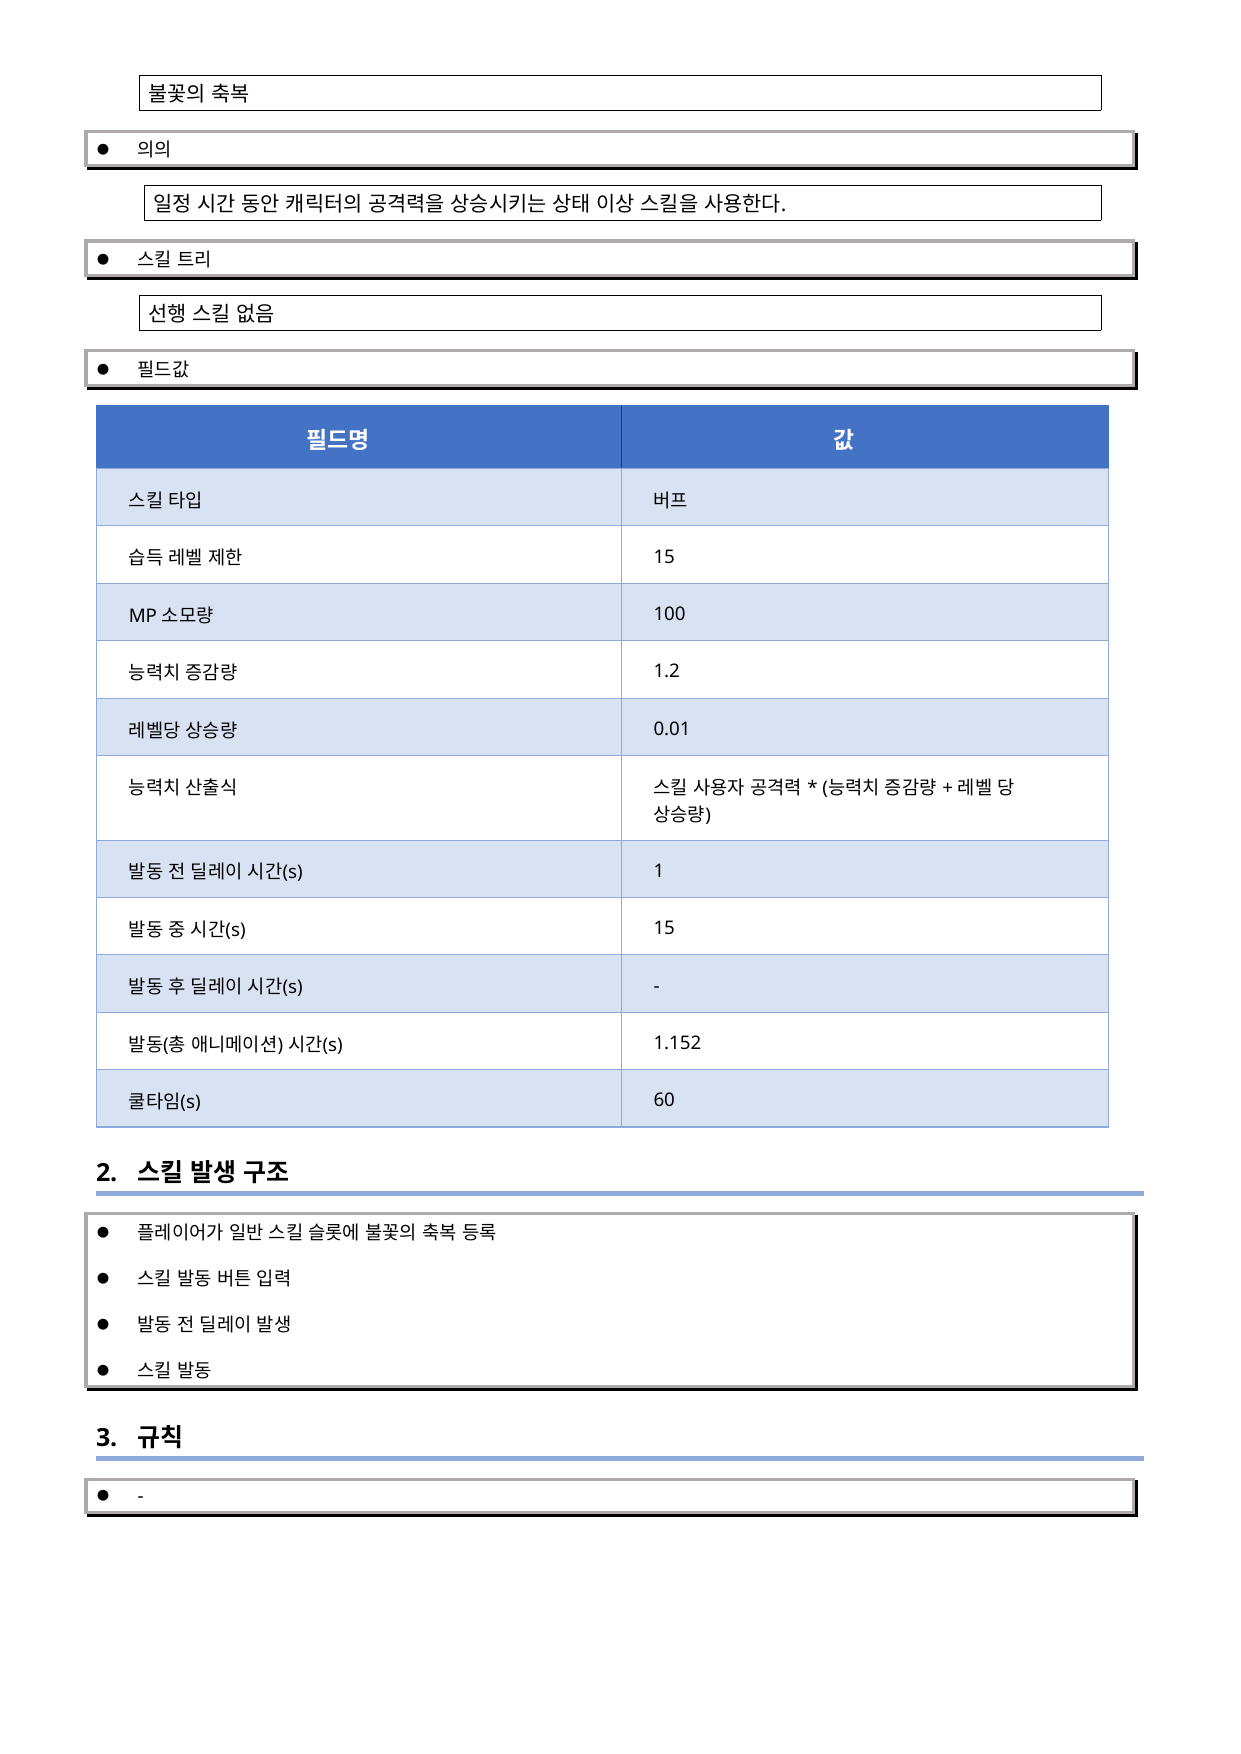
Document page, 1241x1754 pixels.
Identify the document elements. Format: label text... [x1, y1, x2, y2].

table_cell 스킬 사용자 공격력 * (능력치 증감량 + 레벨 당 상승량) [622, 756, 1108, 839]
table_cell 발동 전 딜레이 시간(s) [97, 841, 621, 897]
list 플레이어가 일반 스킬 슬롯에 불꽃의 축복 등록 [88, 1215, 1132, 1244]
table_cell 발동 중 시간(s) [97, 898, 621, 954]
table_cell 60 [622, 1070, 1108, 1126]
table_cell 100 [622, 584, 1108, 640]
table_cell 스킬 타입 [97, 469, 621, 525]
text 일정 시간 동안 캐릭터의 공격력을 상승시키는 상태 이상 스킬을 사용한다. [145, 186, 1101, 220]
list 의의 [88, 133, 1132, 164]
table_cell 0.01 [622, 699, 1108, 755]
list 스킬 트리 [88, 243, 1132, 274]
table_cell MP 소모량 [97, 584, 621, 640]
text 스킬 발생 구조 [96, 1152, 1144, 1191]
table_cell 발동 후 딜레이 시간(s) [97, 955, 621, 1012]
table_cell 발동(총 애니메이션) 시간(s) [97, 1013, 621, 1069]
text 불꽃의 축복 [140, 76, 1101, 110]
table_cell 습득 레벨 제한 [97, 526, 621, 583]
text 선행 스킬 없음 [140, 296, 1101, 330]
table_cell 1.2 [622, 641, 1108, 697]
text 규칙 [96, 1418, 1144, 1456]
list 스킬 발동 [88, 1350, 1132, 1385]
table_header 필드명 [97, 406, 621, 468]
table_cell 버프 [622, 469, 1108, 525]
table_cell 쿨타임(s) [97, 1070, 621, 1126]
table_cell 능력치 증감량 [97, 641, 621, 697]
list 발동 전 딜레이 발생 [88, 1304, 1132, 1336]
table_cell 15 [622, 526, 1108, 583]
table_header 값 [622, 406, 1108, 468]
table_cell 1 [622, 841, 1108, 897]
table_cell 능력치 산출식 [97, 756, 621, 839]
list 필드값 [88, 352, 1132, 384]
table_cell 1.152 [622, 1013, 1108, 1069]
table_cell 15 [622, 898, 1108, 954]
list - [88, 1481, 1132, 1511]
table_cell - [622, 955, 1108, 1012]
table_cell 레벨당 상승량 [97, 699, 621, 755]
list 스킬 발동 버튼 입력 [88, 1258, 1132, 1291]
